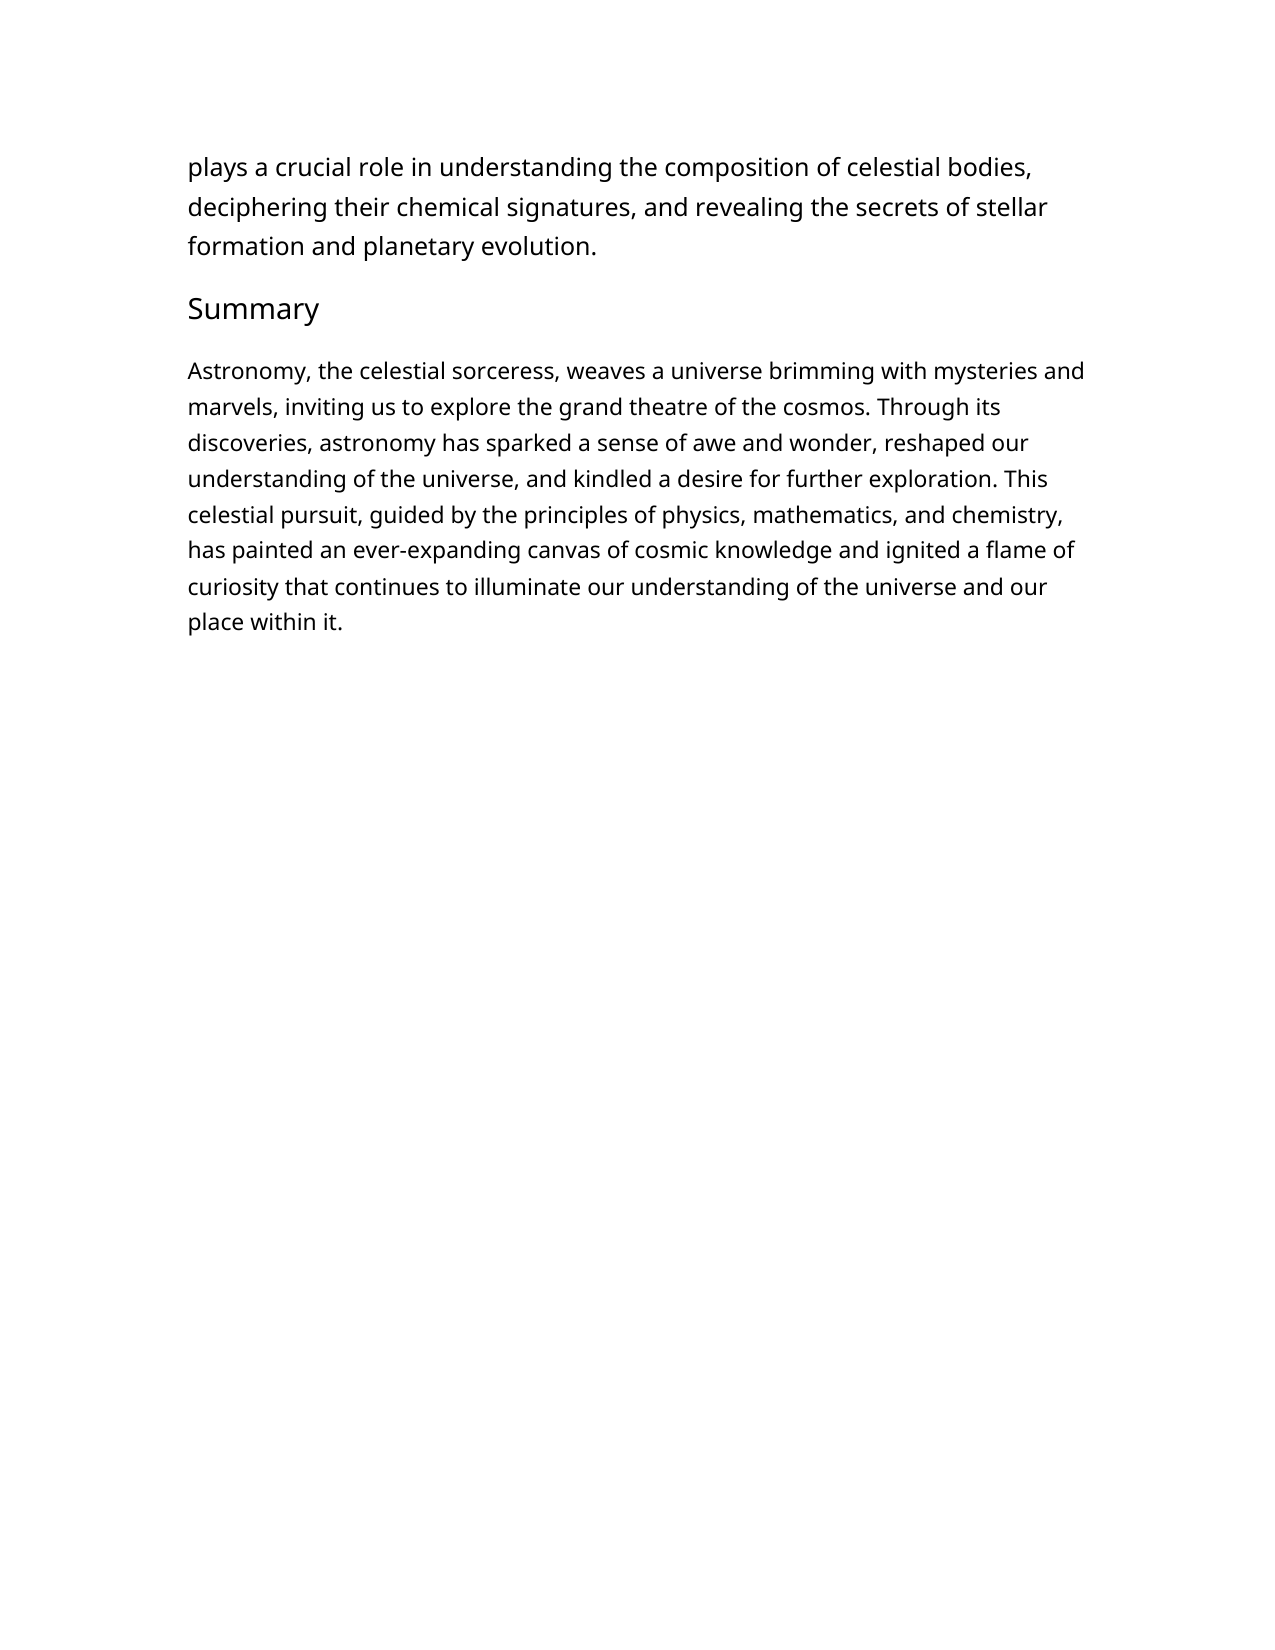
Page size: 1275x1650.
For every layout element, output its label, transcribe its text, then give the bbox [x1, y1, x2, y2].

text Astronomy, the celestial sorceress, weaves a universe brimming with mysteries and marvels, inviting us to explore the grand theatre of the cosmos. Through its discoveries, astronomy has sparked a sense of awe and wonder, reshaped our understanding of the universe, and kindled a desire for further exploration. This celestial pursuit, guided by the principles of physics, mathematics, and chemistry, has painted an ever-expanding canvas of cosmic knowledge and ignited a flame of curiosity that continues to illuminate our understanding of the universe and our place within it. [187, 355, 1087, 638]
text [187, 150, 1087, 262]
text Summary [187, 288, 1087, 328]
